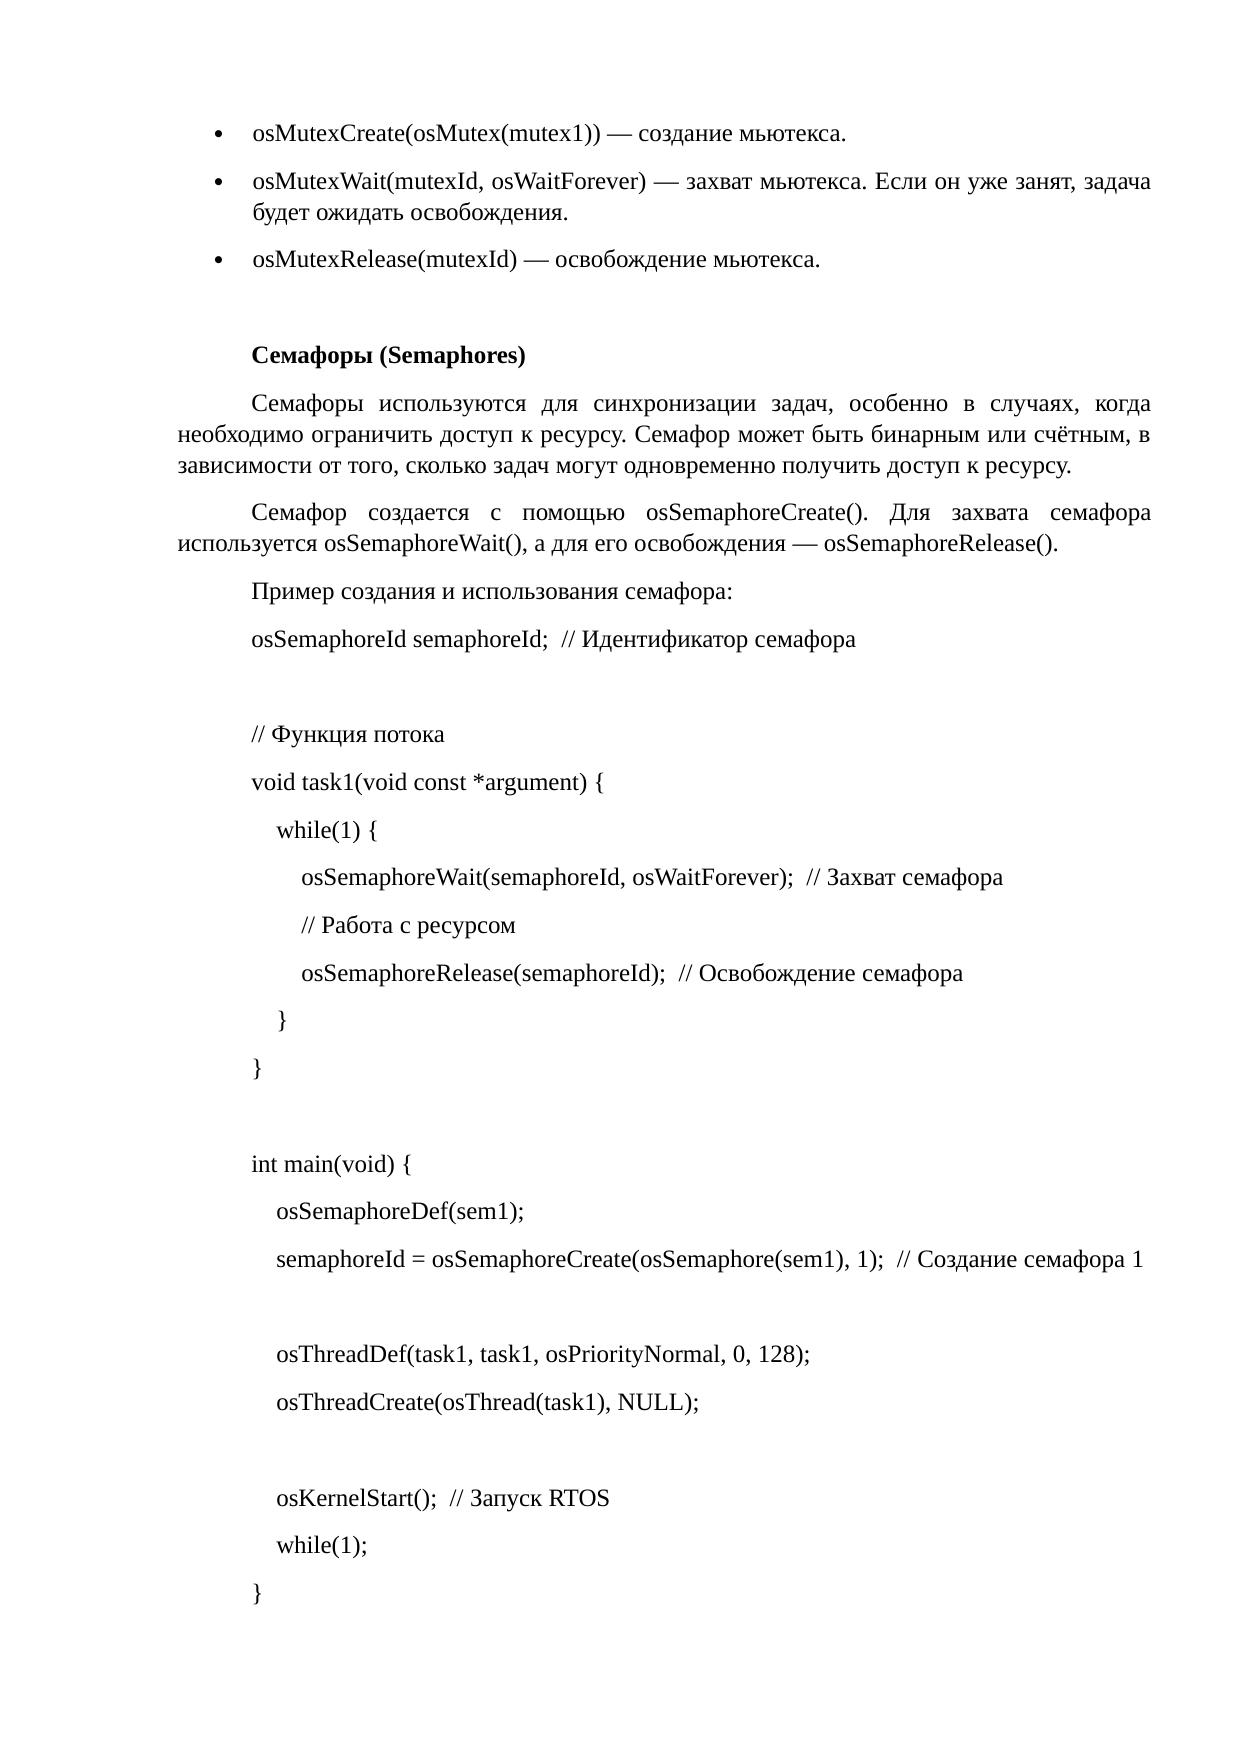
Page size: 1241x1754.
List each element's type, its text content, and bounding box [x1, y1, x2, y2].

text while(1); [177, 1530, 1152, 1559]
text int main(void) { [177, 1149, 1152, 1177]
text Пример создания и использования семафора: [177, 576, 1152, 605]
text osThreadDef(task1, task1, osPriorityNormal, 0, 128); [177, 1339, 1152, 1368]
list osMutexWait(mutexId, osWaitForever) — захват мьютекса. Если он уже занят, задача будет ожидать освобождения. [215, 166, 1152, 226]
text Семафоры (Semaphores) [177, 340, 1152, 369]
list osMutexCreate(osMutex(mutex1)) — создание мьютекса. [215, 118, 1152, 147]
text Семафор создается с помощью osSemaphoreCreate(). Для захвата семафора используется osSemaphoreWait(), а для его освобождения — osSemaphoreRelease(). [177, 497, 1152, 557]
text // Работа с ресурсом [177, 910, 1152, 939]
text osSemaphoreDef(sem1); [177, 1196, 1152, 1225]
text } [177, 1053, 1152, 1082]
text } [177, 1006, 1152, 1034]
text Семафоры используются для синхронизации задач, особенно в случаях, когда необходимо ограничить доступ к ресурсу. Семафор может быть бинарным или счётным, в зависимости от того, сколько задач могут одновременно получить доступ к ресурсу. [177, 388, 1152, 478]
text osSemaphoreWait(semaphoreId, osWaitForever); // Захват семафора [177, 862, 1152, 891]
text void task1(void const *argument) { [177, 767, 1152, 796]
text osSemaphoreId semaphoreId; // Идентификатор семафора [177, 624, 1152, 653]
text // Функция потока [177, 719, 1152, 748]
text osThreadCreate(osThread(task1), NULL); [177, 1387, 1152, 1416]
text osSemaphoreRelease(semaphoreId); // Освобождение семафора [177, 958, 1152, 987]
text osKernelStart(); // Запуск RTOS [177, 1483, 1152, 1511]
text semaphoreId = osSemaphoreCreate(osSemaphore(sem1), 1); // Создание семафора 1 [177, 1244, 1152, 1273]
text } [177, 1578, 1152, 1607]
list osMutexRelease(mutexId) — освобождение мьютекса. [215, 244, 1152, 273]
text while(1) { [177, 815, 1152, 843]
